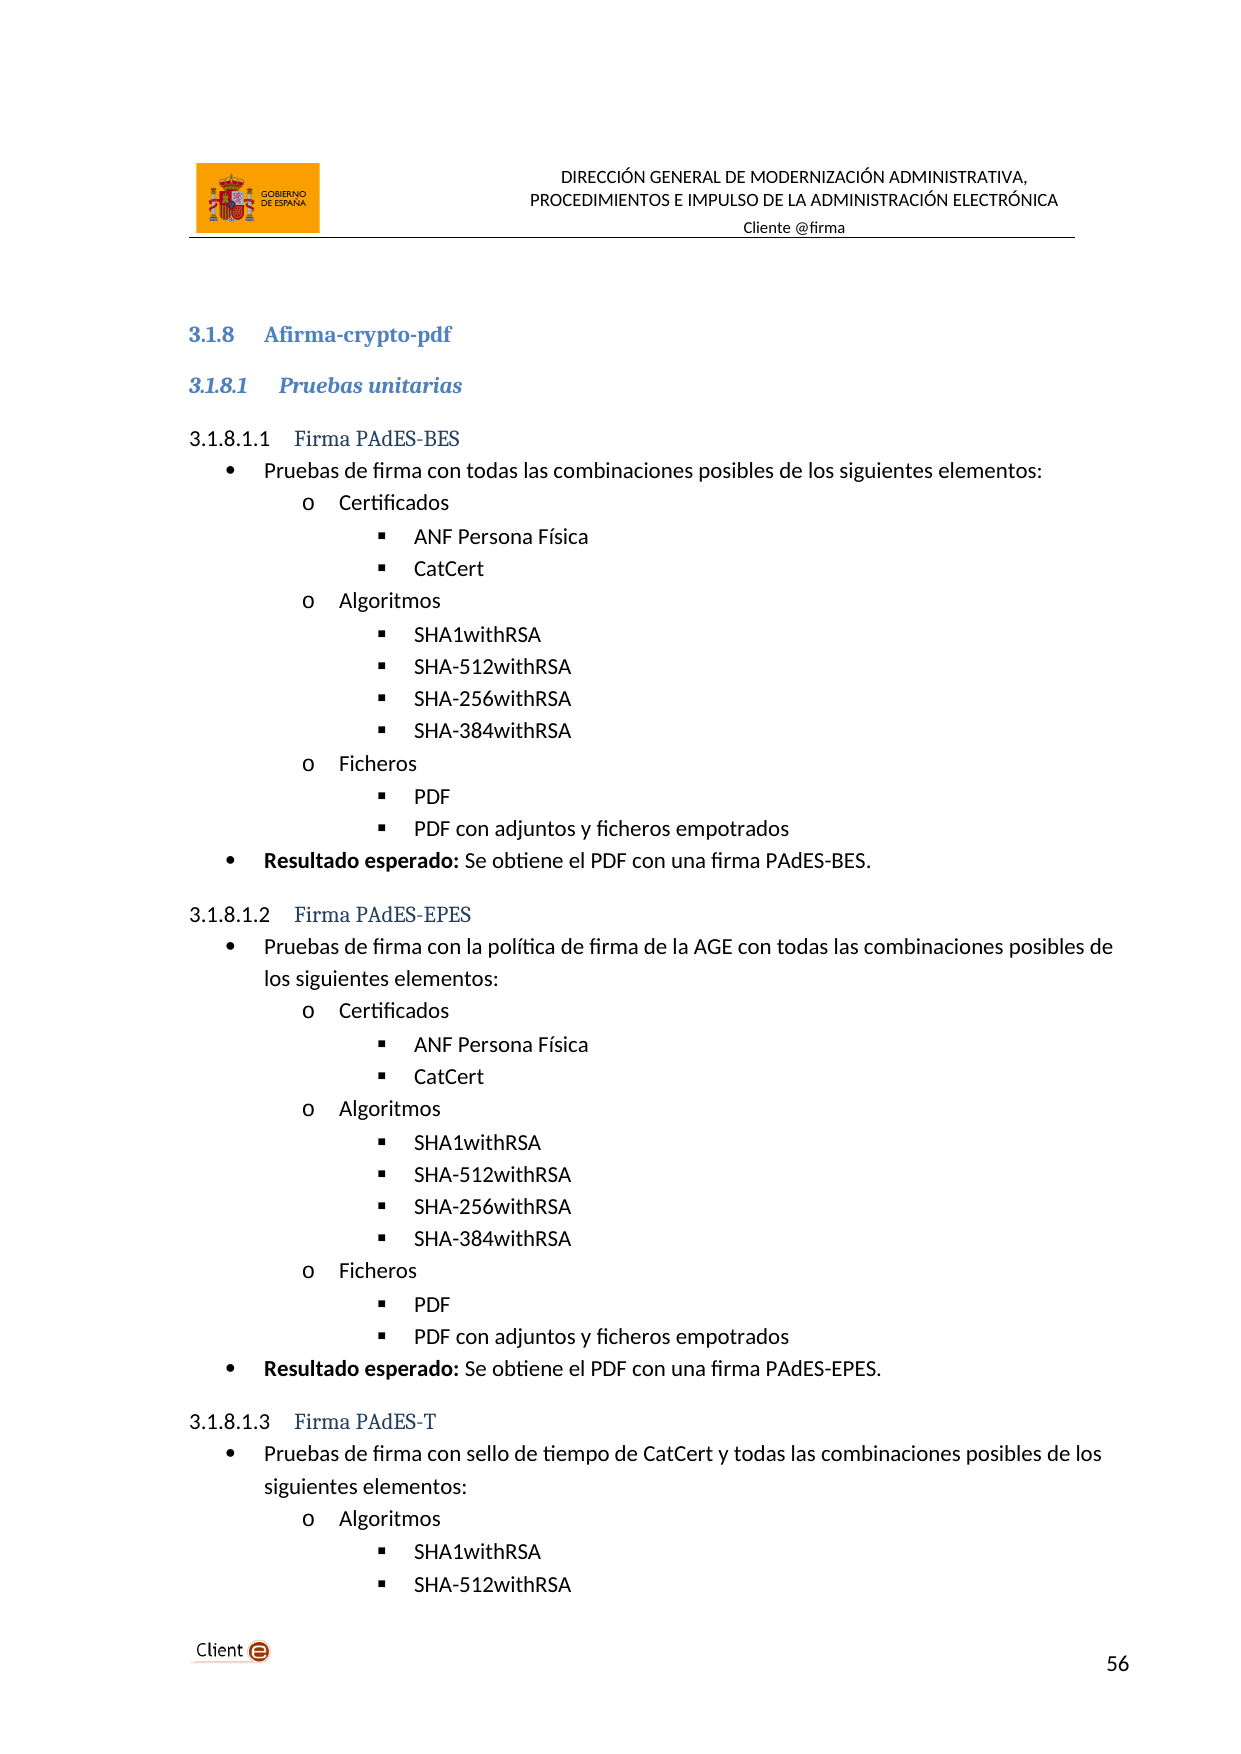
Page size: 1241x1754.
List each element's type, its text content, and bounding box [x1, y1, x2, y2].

list Pruebas de firma con sello de tiempo de CatCert y todas las combinaciones posibles de los siguientes elementos: [226, 1439, 1122, 1500]
list Algoritmos [301, 1094, 1122, 1123]
list ANF Persona Física [376, 522, 1122, 550]
list CatCert [376, 1062, 1122, 1090]
list Ficheros [301, 1256, 1122, 1286]
list SHA-256withRSA [376, 1192, 1122, 1220]
list PDF con adjuntos y ficheros empotrados [376, 1322, 1122, 1350]
list SHA1withRSA [376, 620, 1122, 648]
subtitle Pruebas unitarias [189, 373, 1122, 399]
list SHA-384withRSA [376, 717, 1122, 744]
subtitle Firma PAdES-T [189, 1407, 1122, 1435]
subtitle Afirma-crypto-pdf [189, 322, 1122, 348]
list SHA-512withRSA [376, 652, 1122, 680]
list ANF Persona Física [376, 1030, 1122, 1058]
list Ficheros [301, 749, 1122, 778]
list Resultado esperado: Se obtiene el PDF con una firma PAdES-EPES. [226, 1354, 1122, 1382]
subtitle Firma PAdES-EPES [189, 900, 1122, 928]
list Resultado esperado: Se obtiene el PDF con una firma PAdES-BES. [226, 847, 1122, 875]
list SHA-512withRSA [376, 1160, 1122, 1188]
list Certificados [301, 996, 1122, 1025]
picture [196, 163, 320, 233]
picture [188, 1629, 274, 1672]
list SHA-256withRSA [376, 684, 1122, 712]
list Algoritmos [301, 586, 1122, 616]
list PDF con adjuntos y ficheros empotrados [376, 814, 1122, 842]
list Pruebas de firma con todas las combinaciones posibles de los siguientes elementos: [226, 456, 1122, 484]
list CatCert [376, 554, 1122, 582]
list Algoritmos [301, 1504, 1122, 1533]
list PDF [376, 1290, 1122, 1318]
list SHA1withRSA [376, 1537, 1122, 1566]
list SHA1withRSA [376, 1128, 1122, 1156]
list SHA-384withRSA [376, 1224, 1122, 1252]
subtitle Firma PAdES-BES [189, 424, 1122, 452]
list Certificados [301, 488, 1122, 518]
list Pruebas de firma con la política de firma de la AGE con todas las combinaciones posibles de los siguientes elementos: [226, 932, 1122, 992]
list SHA-512withRSA [376, 1570, 1122, 1598]
list PDF [376, 782, 1122, 810]
